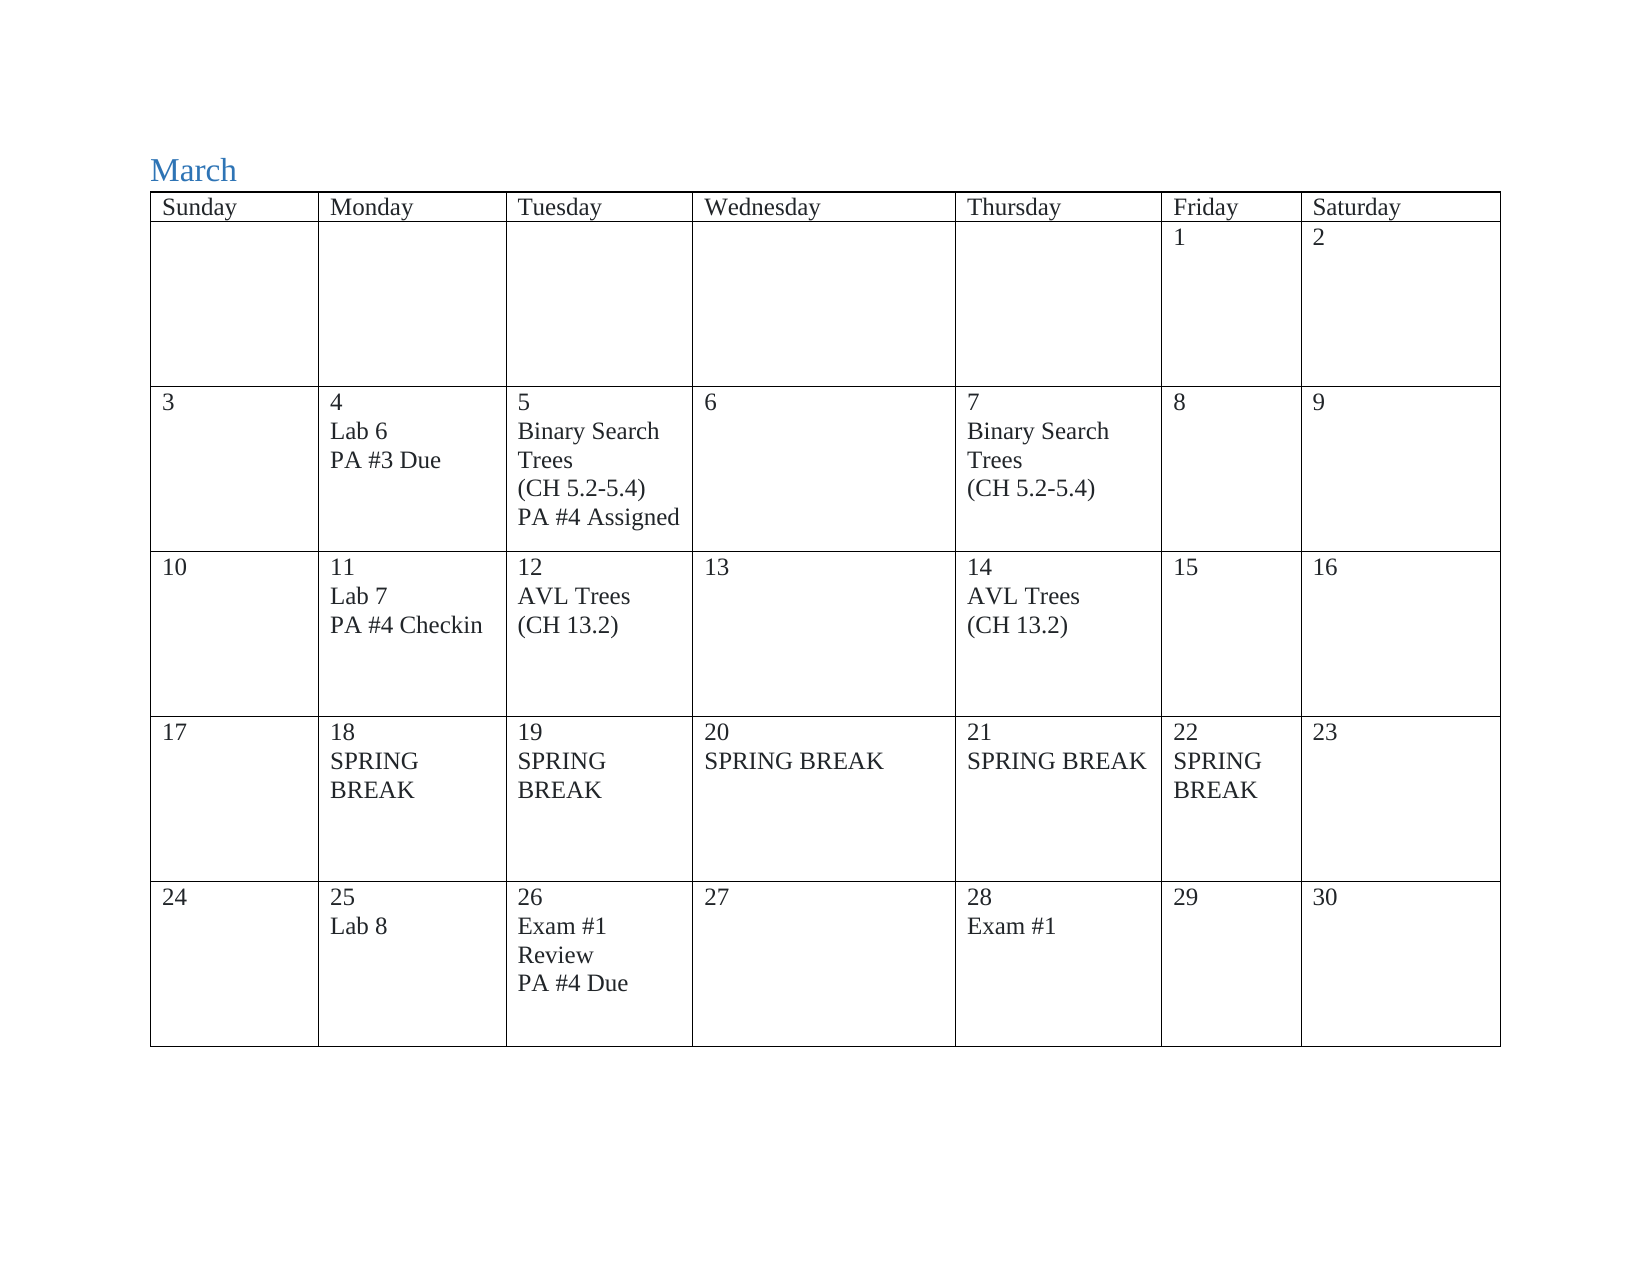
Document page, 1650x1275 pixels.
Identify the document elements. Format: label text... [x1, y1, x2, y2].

table_cell 14 AVL Trees (CH 13.2) [956, 552, 1161, 716]
table_header Thursday [956, 193, 1161, 221]
table_cell 30 [1302, 882, 1500, 1046]
table_cell 21 SPRING BREAK [956, 717, 1161, 881]
table_cell 13 [693, 552, 955, 716]
table_cell 10 [151, 552, 318, 716]
table_cell [693, 222, 955, 386]
table_cell [151, 222, 318, 386]
table_cell 25 Lab 8 [319, 882, 506, 1046]
table_header Monday [319, 193, 506, 221]
table_cell 17 [151, 717, 318, 881]
table_cell 5 Binary Search Trees (CH 5.2-5.4) PA #4 Assigned [507, 387, 692, 551]
table_cell 28 Exam #1 [956, 882, 1161, 1046]
table_cell 4 Lab 6 PA #3 Due [319, 387, 506, 551]
table_cell 6 [693, 387, 955, 551]
table_header Friday [1162, 193, 1301, 221]
table_cell [507, 222, 692, 386]
table_header Sunday [151, 193, 318, 221]
table_cell [319, 222, 506, 386]
table_cell 19 SPRING BREAK [507, 717, 692, 881]
table_header Wednesday [693, 193, 955, 221]
table_cell 2 [1302, 222, 1500, 386]
table_cell 24 [151, 882, 318, 1046]
table_cell 23 [1302, 717, 1500, 881]
table_cell [956, 222, 1161, 386]
table_cell 9 [1302, 387, 1500, 551]
table_cell 3 [151, 387, 318, 551]
table_header Tuesday [507, 193, 692, 221]
table_cell 29 [1162, 882, 1301, 1046]
table_cell 7 Binary Search Trees (CH 5.2-5.4) [956, 387, 1161, 551]
table_cell 27 [693, 882, 955, 1046]
table_cell 11 Lab 7 PA #4 Checkin [319, 552, 506, 716]
subtitle March [150, 150, 1500, 188]
table_cell 16 [1302, 552, 1500, 716]
table_cell 15 [1162, 552, 1301, 716]
table_header Saturday [1302, 193, 1500, 221]
table_cell 12 AVL Trees (CH 13.2) [507, 552, 692, 716]
table_cell 8 [1162, 387, 1301, 551]
table_cell 20 SPRING BREAK [693, 717, 955, 881]
table_cell 1 [1162, 222, 1301, 386]
table_cell 18 SPRING BREAK [319, 717, 506, 881]
table_cell 26 Exam #1 Review PA #4 Due [507, 882, 692, 1046]
table_cell 22 SPRING BREAK [1162, 717, 1301, 881]
